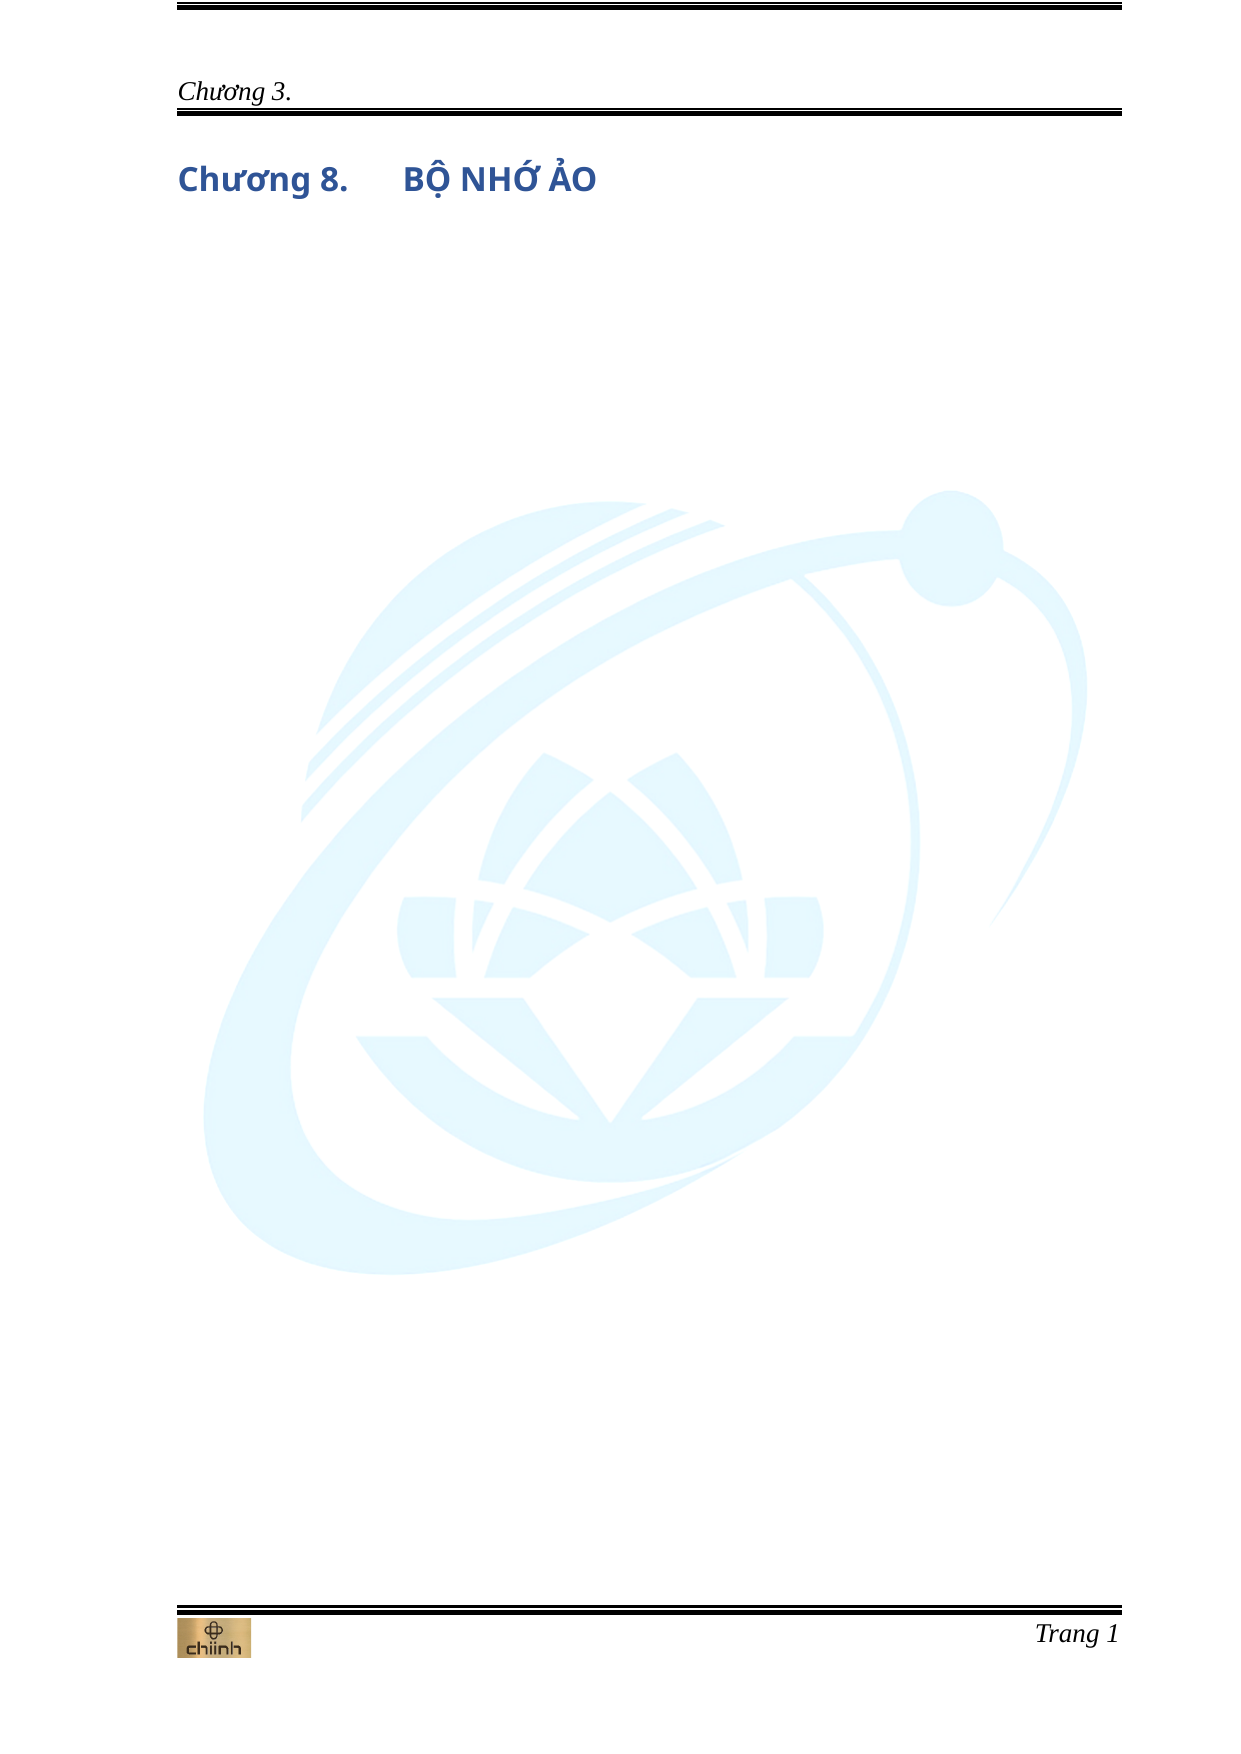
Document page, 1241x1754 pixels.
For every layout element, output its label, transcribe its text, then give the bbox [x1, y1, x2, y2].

subtitle BỘ NHỚ ẢO [177, 156, 1122, 201]
picture [177, 1618, 252, 1658]
